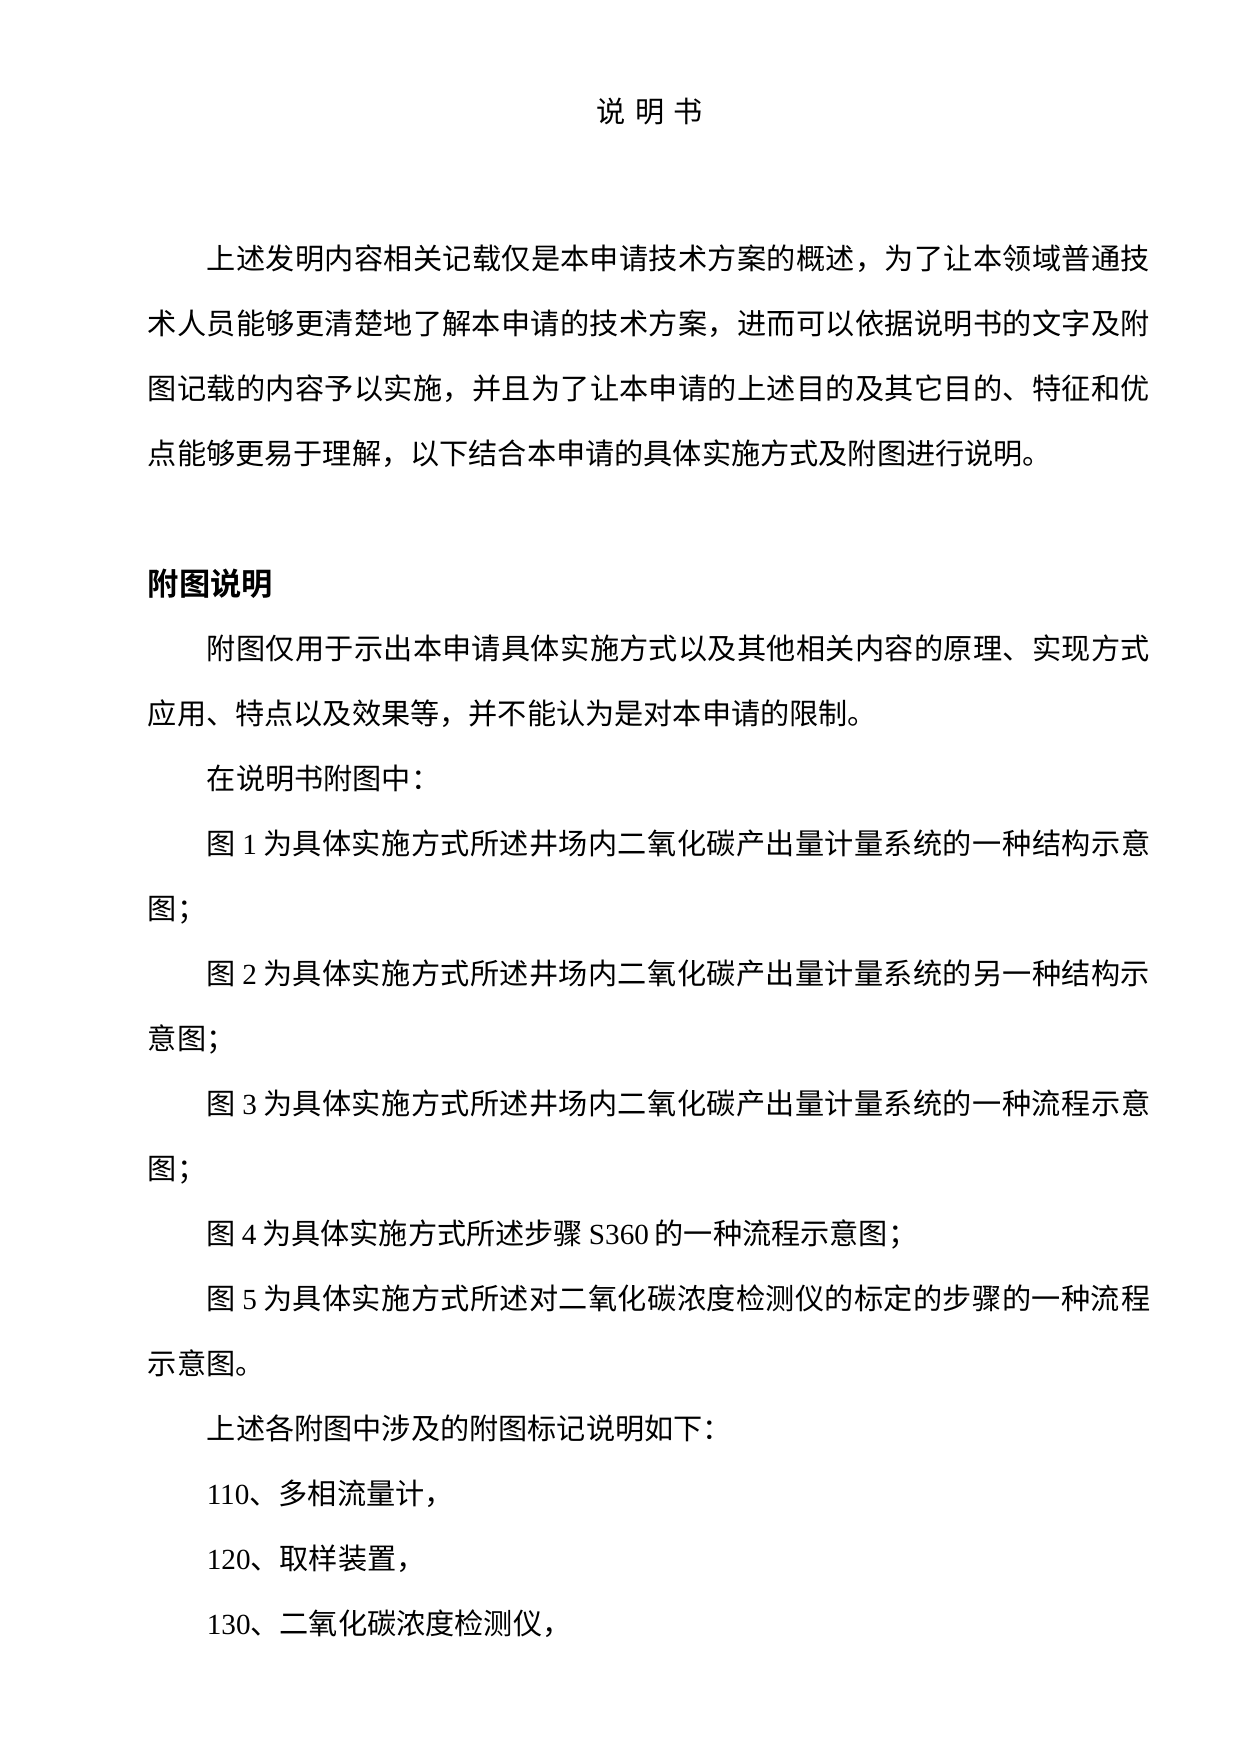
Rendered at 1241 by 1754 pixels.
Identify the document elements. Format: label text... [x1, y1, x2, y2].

text 图3为具体实施方式所述井场内二氧化碳产出量计量系统的一种流程示意图； [148, 1069, 1152, 1199]
text 110、多相流量计， [148, 1459, 1152, 1524]
text 图1为具体实施方式所述井场内二氧化碳产出量计量系统的一种结构示意图； [148, 809, 1152, 939]
text 120、取样装置， [148, 1524, 1152, 1589]
text 附图仅用于示出本申请具体实施方式以及其他相关内容的原理、实现方式、应用、特点以及效果等，并不能认为是对本申请的限制。 [148, 614, 1152, 744]
text 图2为具体实施方式所述井场内二氧化碳产出量计量系统的另一种结构示意图； [148, 939, 1152, 1069]
text 图4为具体实施方式所述步骤S360的一种流程示意图； [148, 1199, 1152, 1264]
text 图5为具体实施方式所述对二氧化碳浓度检测仪的标定的步骤的一种流程示意图。 [148, 1264, 1152, 1394]
text 在说明书附图中： [148, 744, 1152, 809]
text 130、二氧化碳浓度检测仪， [148, 1589, 1152, 1654]
text 上述各附图中涉及的附图标记说明如下： [148, 1394, 1152, 1459]
text 上述发明内容相关记载仅是本申请技术方案的概述，为了让本领域普通技术人员能够更清楚地了解本申请的技术方案，进而可以依据说明书的文字及附图记载的内容予以实施，并且为了让本申请的上述目的及其它目的、特征和优点能够更易于理解，以下结合本申请的具体实施方式及附图进行说明。 [148, 224, 1152, 484]
text 附图说明 [148, 549, 1152, 614]
